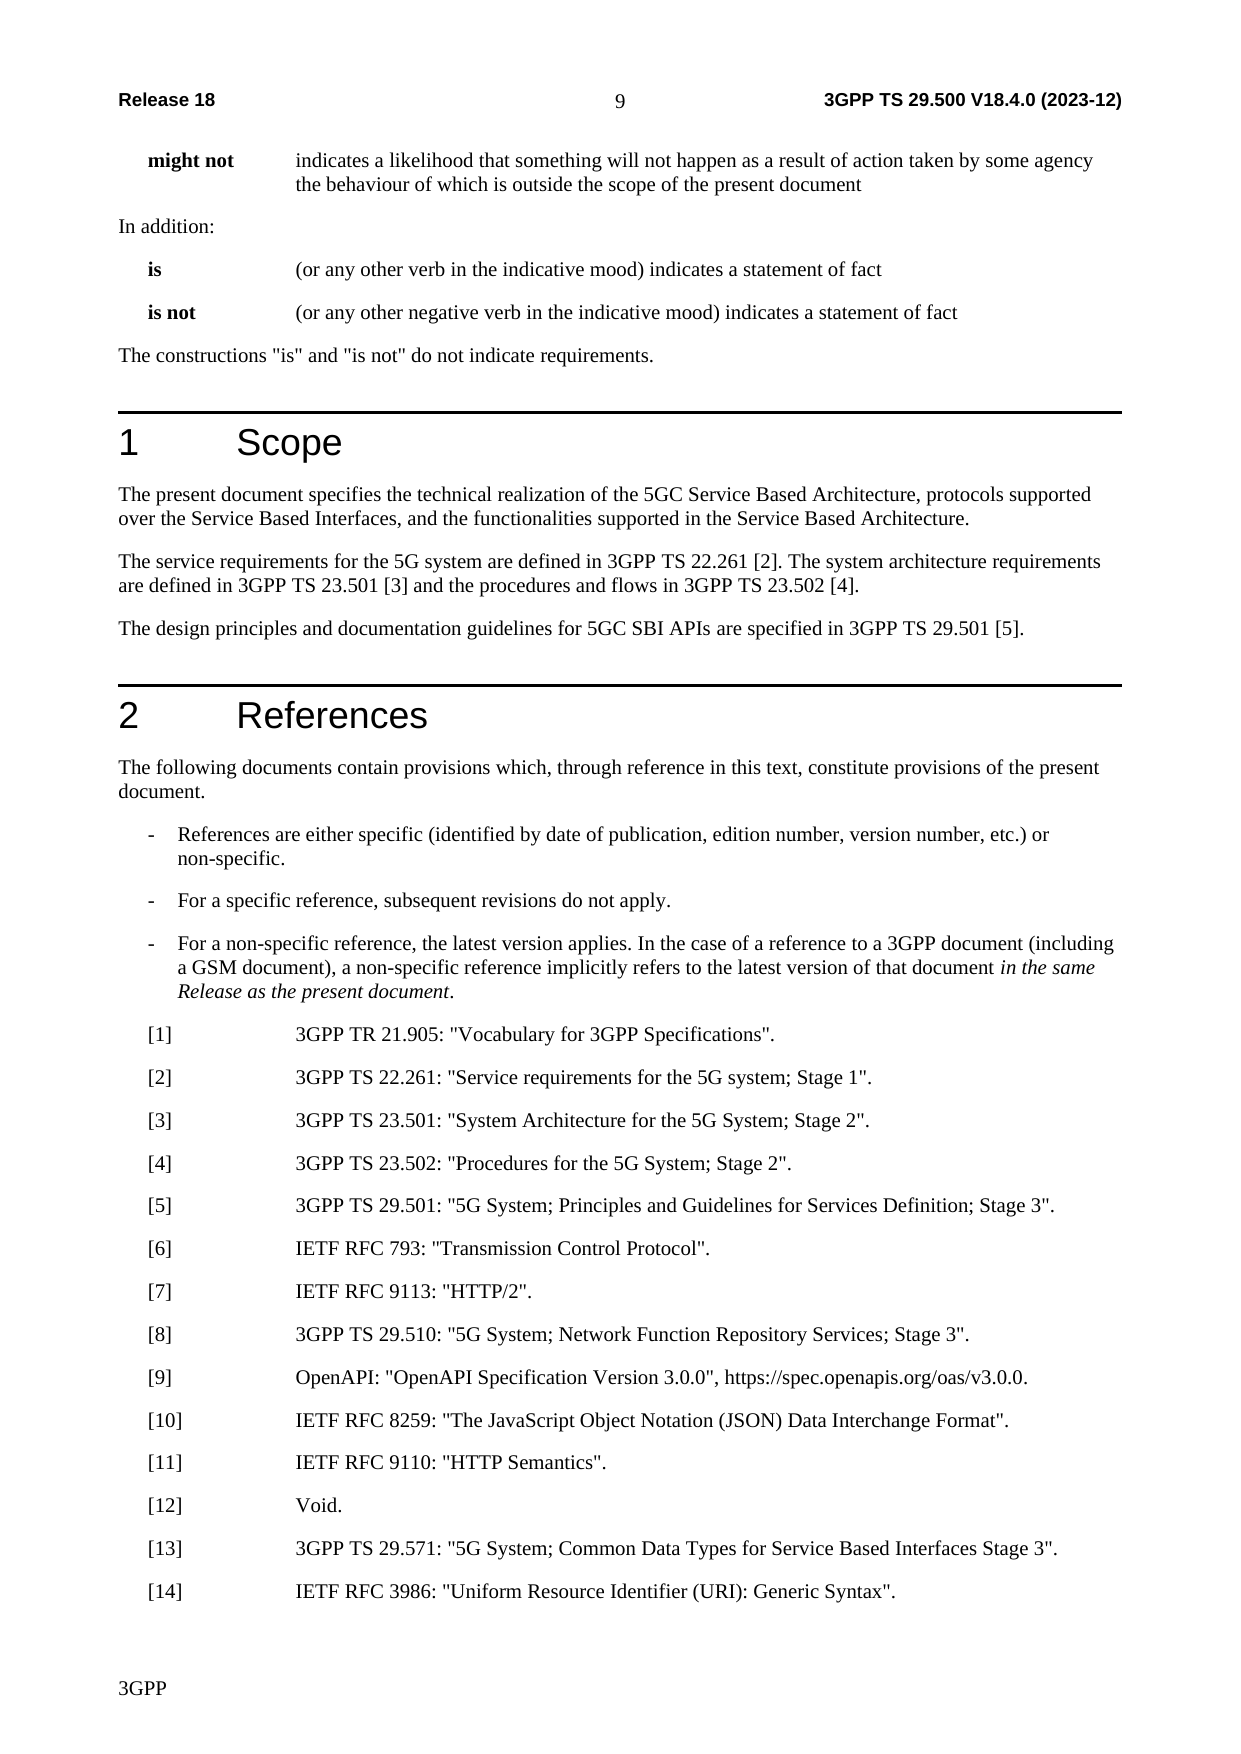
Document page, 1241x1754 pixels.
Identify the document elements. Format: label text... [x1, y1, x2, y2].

text In addition: [118, 214, 1122, 238]
text The constructions "is" and "is not" do not indicate requirements. [118, 343, 1122, 367]
text [5] 3GPP TS 29.501: "5G System; Principles and Guidelines for Services Definition; Stage 3". [148, 1193, 1122, 1217]
text The service requirements for the 5G system are defined in 3GPP TS 22.261 [2]. The system architecture requirements are defined in 3GPP TS 23.501 [3] and the procedures and flows in 3GPP TS 23.502 [4]. [118, 549, 1122, 597]
text [7] IETF RFC 9113: "HTTP/2". [148, 1279, 1122, 1303]
text - For a specific reference, subsequent revisions do not apply. [148, 888, 1122, 912]
text [3] 3GPP TS 23.501: "System Architecture for the 5G System; Stage 2". [148, 1108, 1122, 1132]
text - For a non-specific reference, the latest version applies. In the case of a reference to a 3GPP document (including a GSM document), a non-specific reference implicitly refers to the latest version of that document in the same Release as the present document. [148, 931, 1122, 1003]
text might not indicates a likelihood that something will not happen as a result of action taken by some agency the behaviour of which is outside the scope of the present document [148, 147, 1122, 196]
text The present document specifies the technical realization of the 5GC Service Based Architecture, protocols supported over the Service Based Interfaces, and the functionalities supported in the Service Based Architecture. [118, 482, 1122, 530]
subtitle 1 Scope [118, 414, 1122, 463]
text [1] 3GPP TR 21.905: "Vocabulary for 3GPP Specifications". [148, 1022, 1122, 1046]
text [8] 3GPP TS 29.510: "5G System; Network Function Repository Services; Stage 3". [148, 1322, 1122, 1346]
text [9] OpenAPI: "OpenAPI Specification Version 3.0.0", https://spec.openapis.org/oas/v3.0.0. [148, 1365, 1122, 1389]
text The design principles and documentation guidelines for 5GC SBI APIs are specified in 3GPP TS 29.501 [5]. [118, 616, 1122, 640]
text [12] Void. [148, 1493, 1122, 1517]
text [2] 3GPP TS 22.261: "Service requirements for the 5G system; Stage 1". [148, 1065, 1122, 1089]
text [10] IETF RFC 8259: "The JavaScript Object Notation (JSON) Data Interchange Format". [148, 1407, 1122, 1432]
text The following documents contain provisions which, through reference in this text, constitute provisions of the present document. [118, 755, 1122, 803]
text [11] IETF RFC 9110: "HTTP Semantics". [148, 1450, 1122, 1474]
text [6] IETF RFC 793: "Transmission Control Protocol". [148, 1236, 1122, 1260]
text is (or any other verb in the indicative mood) indicates a statement of fact [148, 257, 1122, 281]
subtitle 2 References [118, 687, 1122, 736]
text - References are either specific (identified by date of publication, edition number, version number, etc.) or non-specific. [148, 822, 1122, 870]
text [13] 3GPP TS 29.571: "5G System; Common Data Types for Service Based Interfaces Stage 3". [148, 1536, 1122, 1560]
text [14] IETF RFC 3986: "Uniform Resource Identifier (URI): Generic Syntax". [148, 1579, 1122, 1603]
text [4] 3GPP TS 23.502: "Procedures for the 5G System; Stage 2". [148, 1151, 1122, 1175]
text is not (or any other negative verb in the indicative mood) indicates a statement of fact [148, 300, 1122, 324]
